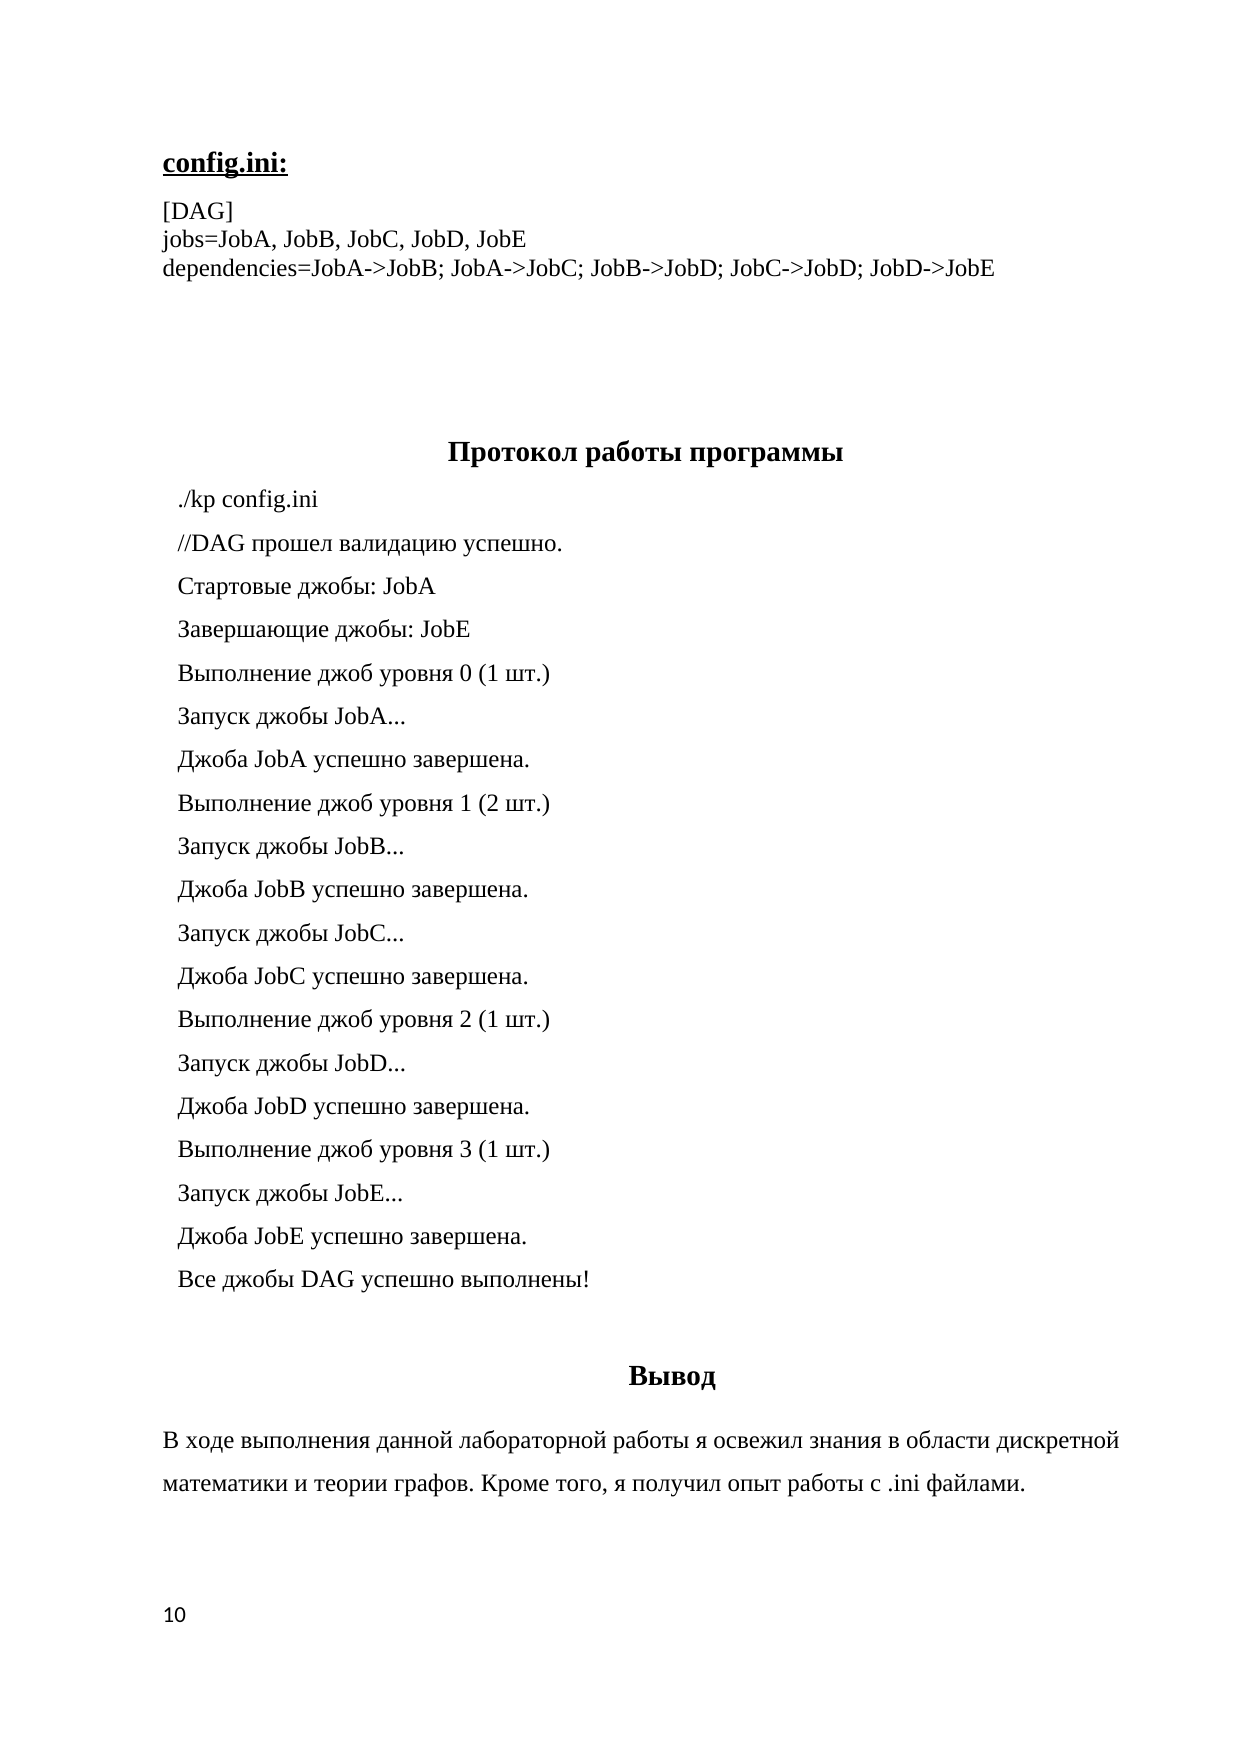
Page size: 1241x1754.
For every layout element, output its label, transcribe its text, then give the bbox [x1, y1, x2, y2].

text Завершающие джобы: JobE [177, 614, 1114, 643]
text Запуск джобы JobC... [177, 918, 1114, 947]
text //DAG прошел валидацию успешно. [177, 528, 1114, 557]
text Выполнение джоб уровня 3 (1 шт.) [177, 1134, 1114, 1163]
text Стартовые джобы: JobA [177, 571, 1114, 600]
text Джоба JobC успешно завершена. [177, 961, 1114, 990]
text Все джобы DAG успешно выполнены! [177, 1264, 1114, 1293]
text Джоба JobB успешно завершена. [177, 874, 1114, 903]
text Выполнение джоб уровня 0 (1 шт.) [177, 658, 1114, 687]
text Выполнение джоб уровня 2 (1 шт.) [177, 1004, 1114, 1033]
text Запуск джобы JobA... [177, 701, 1114, 730]
text Вывод [162, 1308, 1181, 1392]
text ./kp config.ini [177, 484, 1114, 513]
text Запуск джобы JobE... [177, 1178, 1114, 1207]
text Запуск джобы JobD... [177, 1048, 1114, 1077]
text [DAG] [162, 196, 1181, 224]
text jobs=JobA, JobB, JobC, JobD, JobE [162, 224, 1181, 253]
text dependencies=JobA->JobB; JobA->JobC; JobB->JobD; JobC->JobD; JobD->JobE [162, 253, 1181, 282]
text Джоба JobD успешно завершена. [177, 1091, 1114, 1120]
text Джоба JobA успешно завершена. [177, 744, 1114, 773]
text config.ini: [162, 145, 1114, 179]
text Протокол работы программы [177, 434, 1114, 467]
text Запуск джобы JobB... [177, 831, 1114, 860]
text В ходе выполнения данной лабораторной работы я освежил знания в области дискретной математики и теории графов. Кроме того, я получил опыт работы с .ini файлами. [162, 1425, 1181, 1497]
text Выполнение джоб уровня 1 (2 шт.) [177, 788, 1114, 817]
text Джоба JobE успешно завершена. [177, 1221, 1114, 1250]
